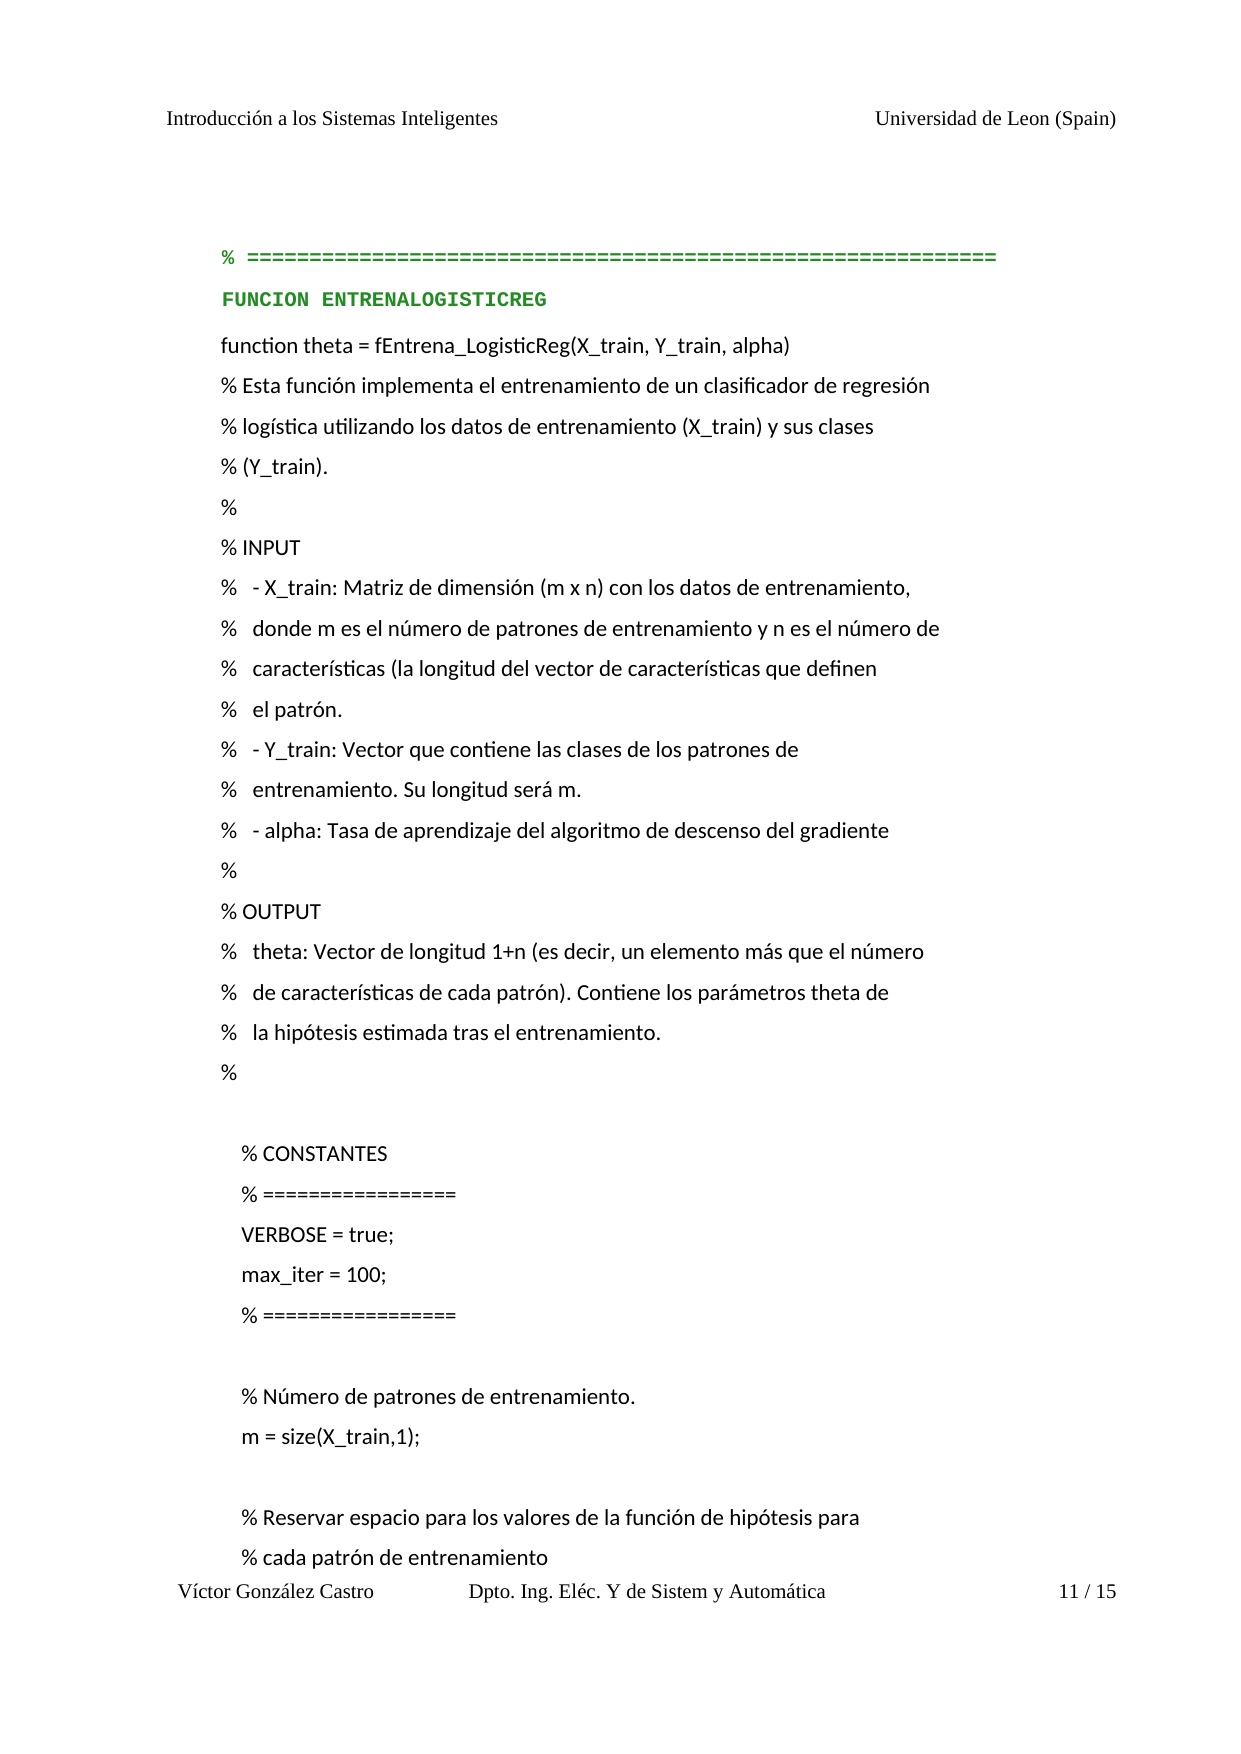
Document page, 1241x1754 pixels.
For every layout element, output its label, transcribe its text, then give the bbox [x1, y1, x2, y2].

text % - X_train: Matriz de dimensión (m x n) con los datos de entrenamiento, [177, 573, 1121, 602]
text % CONSTANTES [177, 1139, 1121, 1167]
text max_iter = 100; [177, 1261, 1121, 1289]
text % ================= [177, 1180, 1121, 1208]
text % INPUT [177, 533, 1121, 561]
text % donde m es el número de patrones de entrenamiento y n es el número de [177, 614, 1121, 642]
text % logística utilizando los datos de entrenamiento (X_train) y sus clases [177, 412, 1121, 440]
text % cada patrón de entrenamiento [177, 1543, 1121, 1572]
text m = size(X_train,1); [177, 1422, 1121, 1450]
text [222, 247, 1009, 270]
text % - Y_train: Vector que contiene las clases de los patrones de [177, 735, 1121, 763]
text % entrenamiento. Su longitud será m. [177, 776, 1121, 804]
text FUNCION ENTRENALOGISTICREG [222, 289, 1009, 312]
text % - alpha: Tasa de aprendizaje del algoritmo de descenso del gradiente [177, 816, 1121, 844]
text % [177, 1058, 1121, 1087]
text % OUTPUT [177, 897, 1121, 925]
text % el patrón. [177, 695, 1121, 723]
text % Número de patrones de entrenamiento. [177, 1382, 1121, 1410]
text VERBOSE = true; [177, 1220, 1121, 1248]
text % Reservar espacio para los valores de la función de hipótesis para [177, 1503, 1121, 1531]
text % ================= [177, 1301, 1121, 1329]
text % características (la longitud del vector de características que definen [177, 654, 1121, 682]
text % [177, 856, 1121, 884]
text function theta = fEntrena_LogisticReg(X_train, Y_train, alpha) [177, 331, 1121, 359]
text % de características de cada patrón). Contiene los parámetros theta de [177, 978, 1121, 1006]
text % [177, 493, 1121, 521]
text % (Y_train). [177, 452, 1121, 480]
text % la hipótesis estimada tras el entrenamiento. [177, 1018, 1121, 1046]
text % theta: Vector de longitud 1+n (es decir, un elemento más que el número [177, 937, 1121, 965]
text % Esta función implementa el entrenamiento de un clasificador de regresión [177, 371, 1121, 399]
